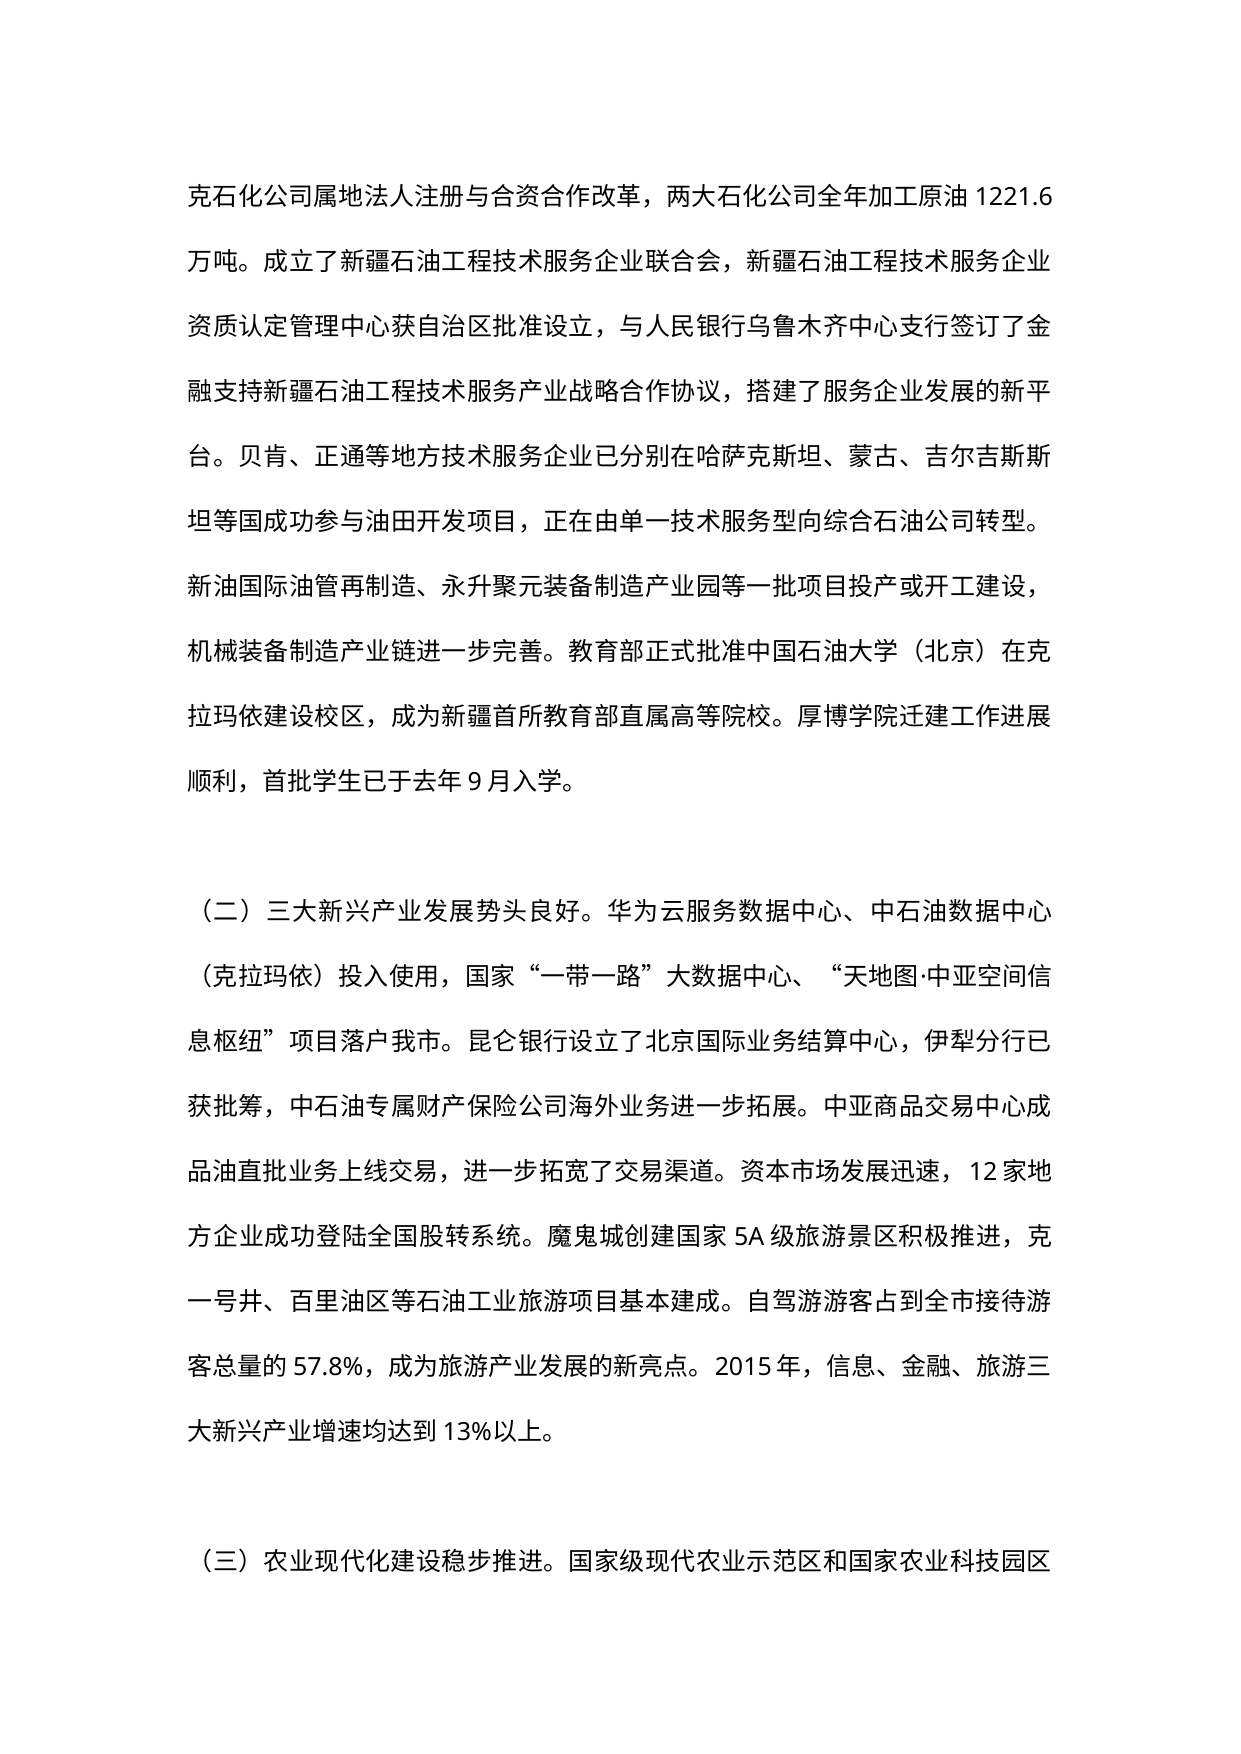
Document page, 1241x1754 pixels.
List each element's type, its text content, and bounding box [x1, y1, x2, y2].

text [187, 162, 1053, 812]
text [187, 1527, 1053, 1592]
text （二）三大新兴产业发展势头良好。华为云服务数据中心、中石油数据中心（克拉玛依）投入使用，国家“一带一路”大数据中心、“天地图·中亚空间信息枢纽”项目落户我市。昆仑银行设立了北京国际业务结算中心，伊犁分行已获批筹，中石油专属财产保险公司海外业务进一步拓展。中亚商品交易中心成品油直批业务上线交易，进一步拓宽了交易渠道。资本市场发展迅速，12家地方企业成功登陆全国股转系统。魔鬼城创建国家5A级旅游景区积极推进，克一号井、百里油区等石油工业旅游项目基本建成。自驾游游客占到全市接待游客总量的57.8%，成为旅游产业发展的新亮点。2015年，信息、金融、旅游三大新兴产业增速均达到13%以上。 [187, 877, 1053, 1462]
